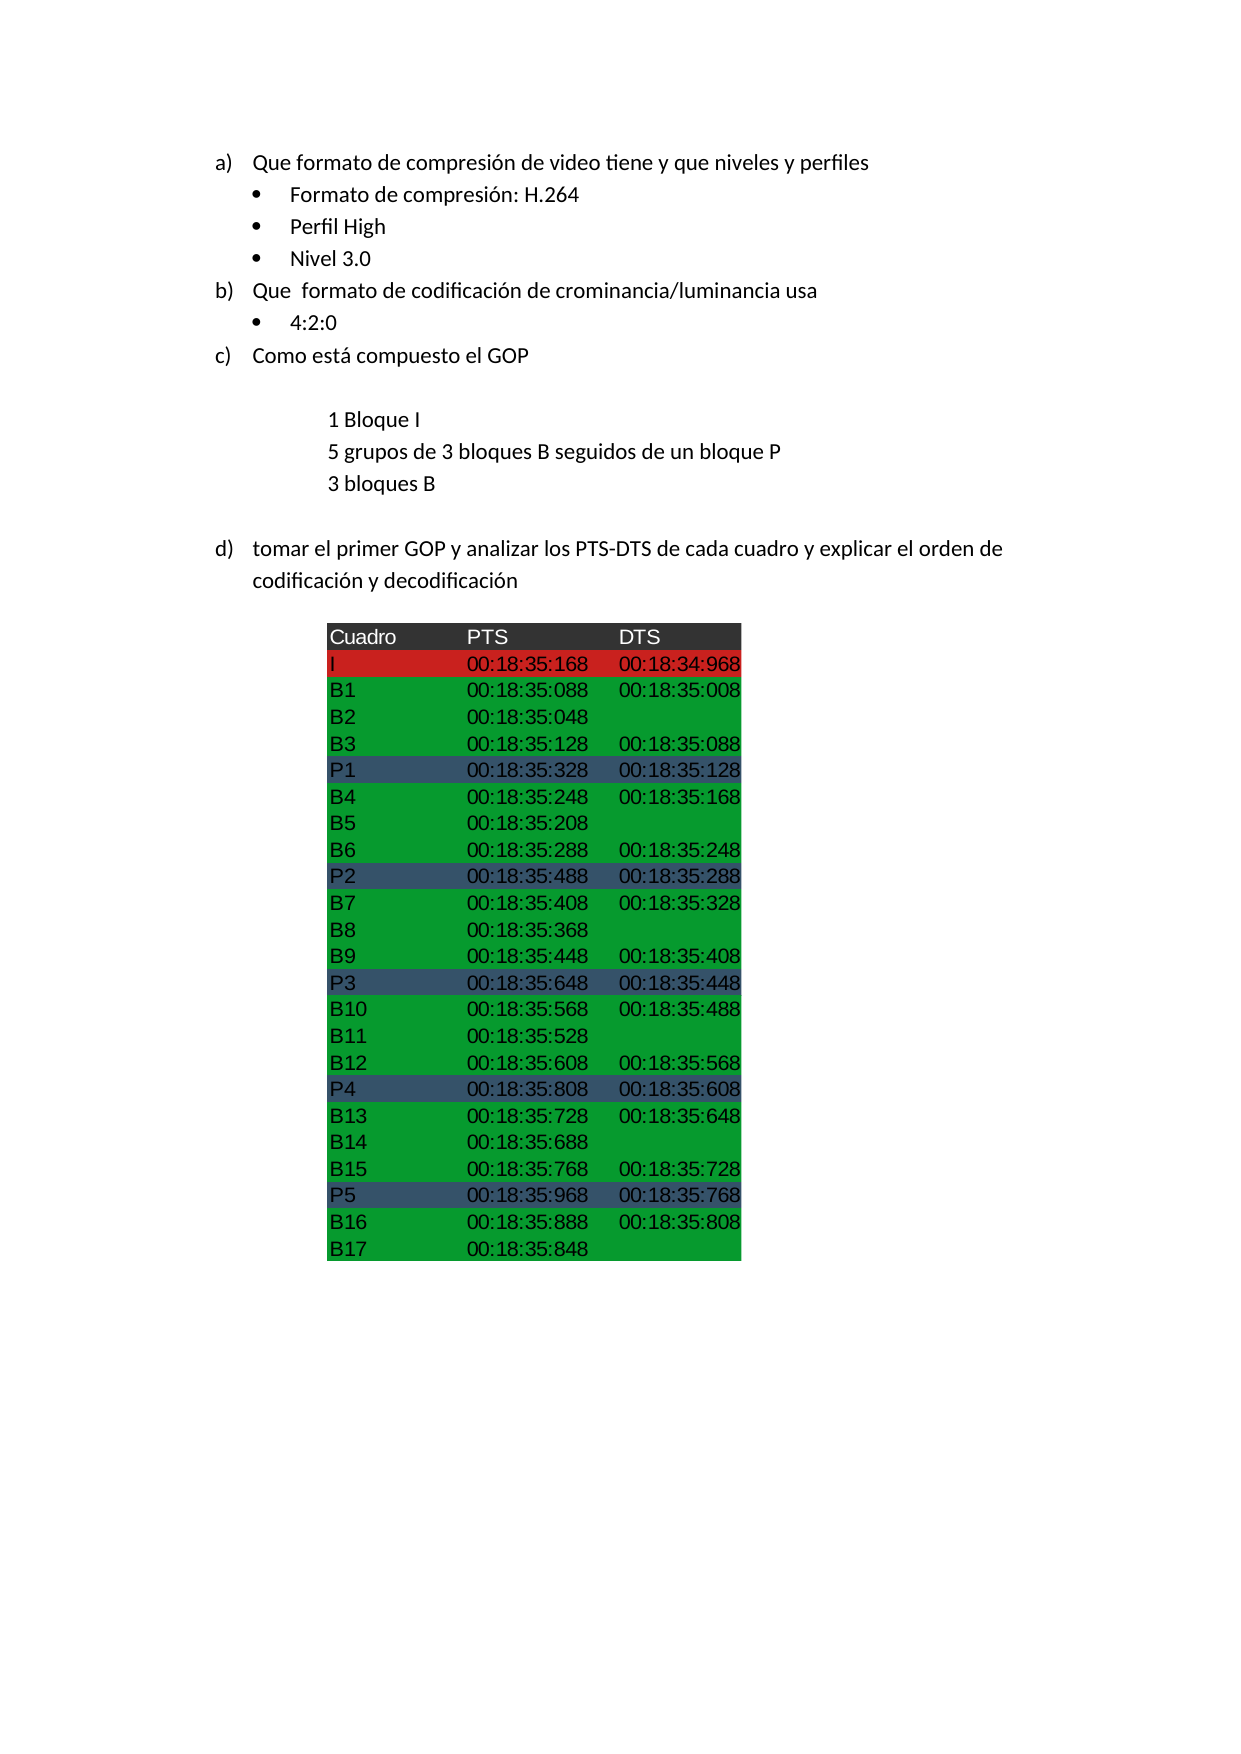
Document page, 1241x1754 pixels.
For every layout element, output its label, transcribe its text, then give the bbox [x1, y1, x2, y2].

list tomar el primer GOP y analizar los PTS-DTS de cada cuadro y explicar el orden de codificación y decodificación [215, 534, 1063, 594]
list Como está compuesto el GOP [215, 341, 1063, 369]
list Que formato de codificación de crominancia/luminancia usa [215, 276, 1063, 304]
list 5 grupos de 3 bloques B seguidos de un bloque P [327, 437, 1063, 465]
list Perfil High [252, 212, 1063, 240]
list Formato de compresión: H.264 [252, 180, 1063, 208]
list 3 bloques B [327, 469, 1063, 497]
list 1 Bloque I [327, 405, 1063, 433]
list Nivel 3.0 [252, 244, 1063, 272]
list 4:2:0 [252, 308, 1063, 337]
list Que formato de compresión de video tiene y que niveles y perfiles [215, 148, 1063, 176]
